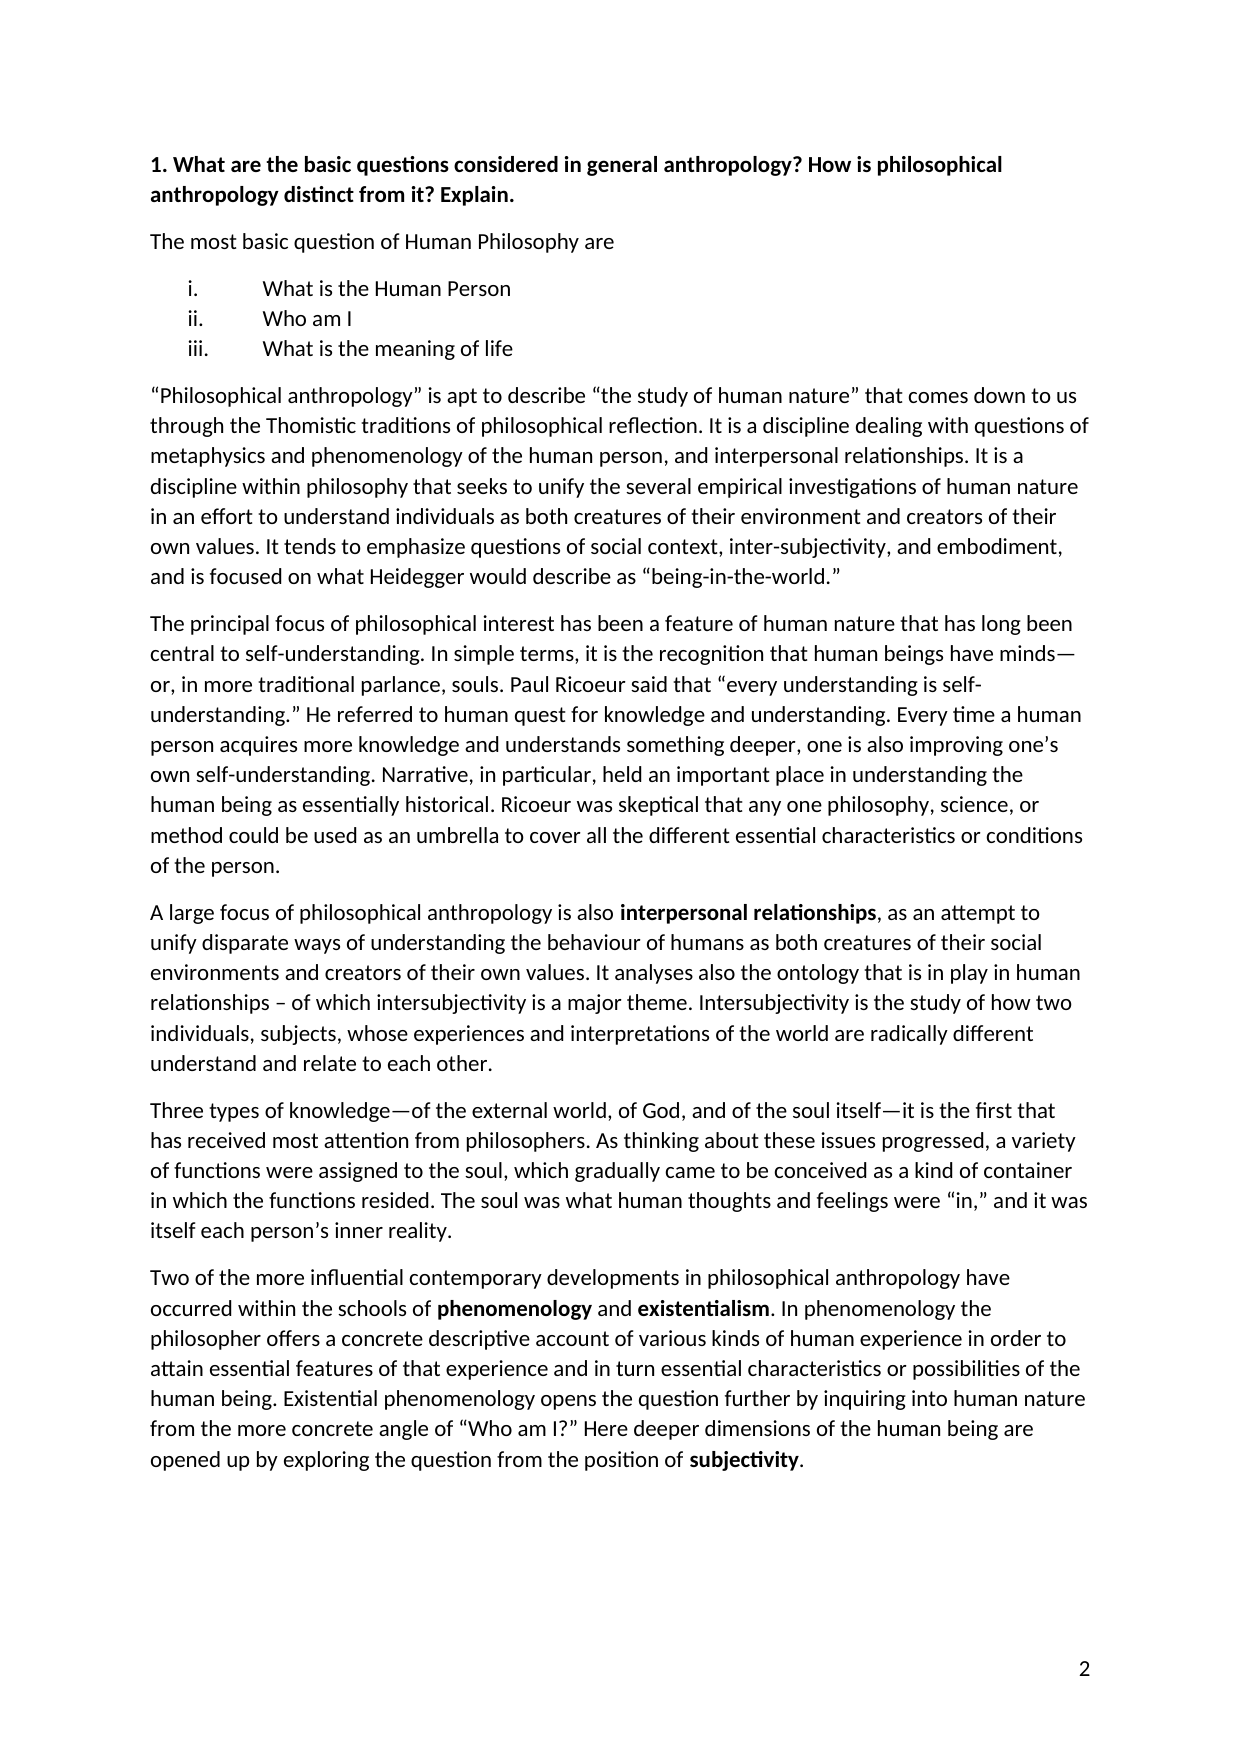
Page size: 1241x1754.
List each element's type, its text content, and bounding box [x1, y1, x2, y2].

text A large focus of philosophical anthropology is also interpersonal relationships, as an attempt to unify disparate ways of understanding the behaviour of humans as both creatures of their social environments and creators of their own values. It analyses also the ontology that is in play in human relationships – of which intersubjectivity is a major theme. Intersubjectivity is the study of how two individuals, subjects, whose experiences and interpretations of the world are radically different understand and relate to each other. [150, 898, 1090, 1077]
text The principal focus of philosophical interest has been a feature of human nature that has long been central to self-understanding. In simple terms, it is the recognition that human beings have minds—or, in more traditional parlance, souls. Paul Ricoeur said that “every understanding is self-understanding.” He referred to human quest for knowledge and understanding. Every time a human person acquires more knowledge and understands something deeper, one is also improving one’s own self-understanding. Narrative, in particular, held an important place in understanding the human being as essentially historical. Ricoeur was skeptical that any one philosophy, science, or method could be used as an umbrella to cover all the different essential characteristics or conditions of the person. [150, 609, 1090, 879]
list What is the Human Person [187, 274, 1090, 302]
list What is the meaning of life [187, 334, 1090, 362]
text Two of the more influential contemporary developments in philosophical anthropology have occurred within the schools of phenomenology and existentialism. In phenomenology the philosopher offers a concrete descriptive account of various kinds of human experience in order to attain essential features of that experience and in turn essential characteristics or possibilities of the human being. Existential phenomenology opens the question further by inquiring into human nature from the more concrete angle of “Who am I?” Here deeper dimensions of the human being are opened up by exploring the question from the position of subjectivity. [150, 1263, 1090, 1473]
list Who am I [187, 304, 1090, 332]
text 1. What are the basic questions considered in general anthropology? How is philosophical anthropology distinct from it? Explain. [150, 150, 1090, 208]
text Three types of knowledge—of the external world, of God, and of the soul itself—it is the first that has received most attention from philosophers. As thinking about these issues progressed, a variety of functions were assigned to the soul, which gradually came to be conceived as a kind of container in which the functions resided. The soul was what human thoughts and feelings were “in,” and it was itself each person’s inner reality. [150, 1096, 1090, 1245]
text “Philosophical anthropology” is apt to describe “the study of human nature” that comes down to us through the Thomistic traditions of philosophical reflection. It is a discipline dealing with questions of metaphysics and phenomenology of the human person, and interpersonal relationships. It is a discipline within philosophy that seeks to unify the several empirical investigations of human nature in an effort to understand individuals as both creatures of their environment and creators of their own values. It tends to emphasize questions of social context, inter-subjectivity, and embodiment, and is focused on what Heidegger would describe as “being-in-the-world.” [150, 381, 1090, 591]
text The most basic question of Human Philosophy are [150, 227, 1090, 255]
